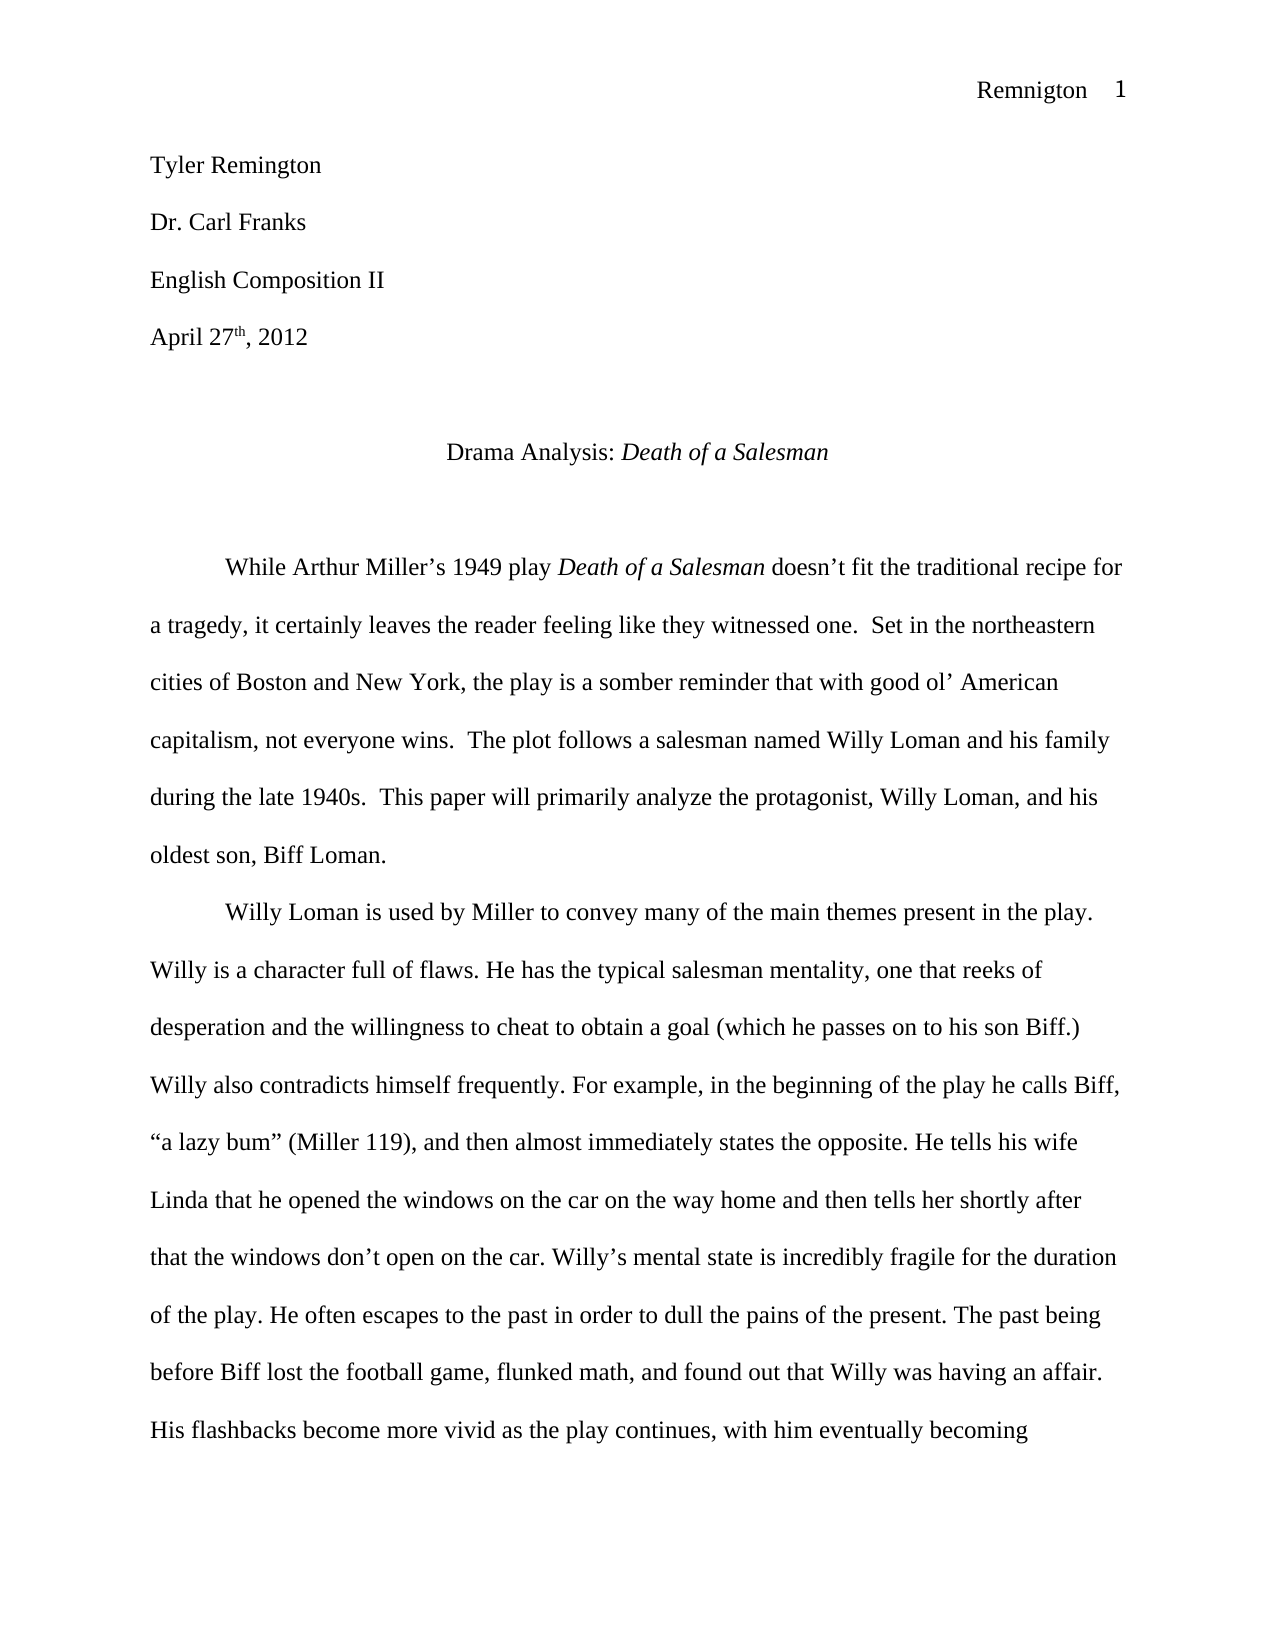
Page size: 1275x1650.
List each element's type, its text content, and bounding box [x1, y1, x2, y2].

text Drama Analysis: Death of a Salesman [150, 437, 1125, 466]
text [150, 897, 1125, 1444]
text English Composition II [150, 265, 1125, 294]
text April 27th, 2012 [150, 322, 1125, 351]
text While Arthur Miller’s 1949 play Death of a Salesman doesn’t fit the traditional recipe for a tragedy, it certainly leaves the reader feeling like they witnessed one. Set in the northeastern cities of Boston and New York, the play is a somber reminder that with good ol’ American capitalism, not everyone wins. The plot follows a salesman named Willy Loman and his family during the late 1940s. This paper will primarily analyze the protagonist, Willy Loman, and his oldest son, Biff Loman. [150, 552, 1125, 869]
text Dr. Carl Franks [150, 207, 1125, 236]
text Tyler Remington [150, 150, 1125, 179]
